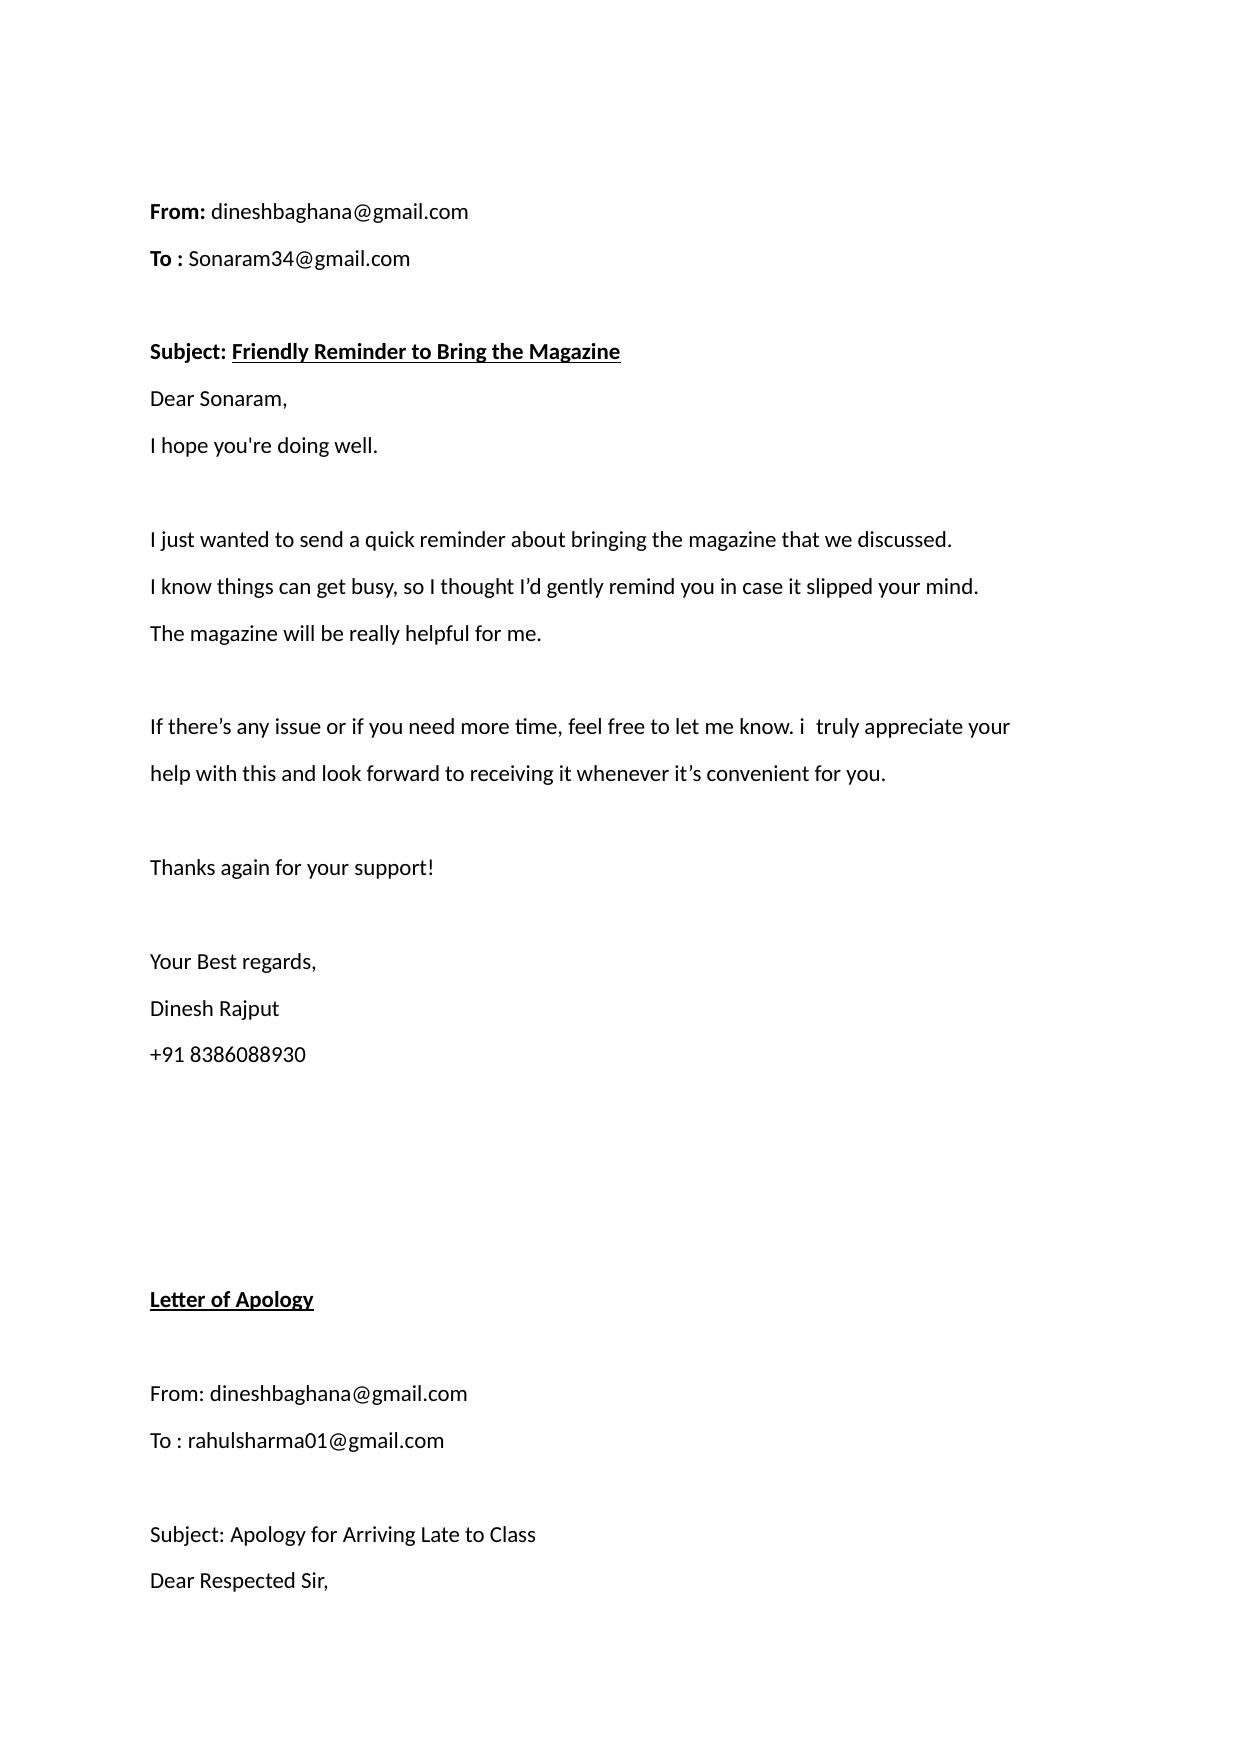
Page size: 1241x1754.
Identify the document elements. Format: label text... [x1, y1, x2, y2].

text help with this and look forward to receiving it whenever it’s convenient for you. [150, 759, 1090, 787]
text Your Best regards, [150, 947, 1090, 975]
text I hope you're doing well. [150, 431, 1090, 459]
text From: dineshbaghana@gmail.com [150, 1379, 1090, 1407]
text To : Sonaram34@gmail.com [150, 244, 1090, 272]
text From: dineshbaghana@gmail.com [150, 197, 1090, 225]
text I just wanted to send a quick reminder about bringing the magazine that we discussed. [150, 525, 1090, 553]
text The magazine will be really helpful for me. [150, 619, 1090, 647]
text If there’s any issue or if you need more time, feel free to let me know. i truly appreciate your [150, 712, 1090, 741]
text Dear Respected Sir, [150, 1567, 1090, 1595]
text Subject: Apology for Arriving Late to Class [150, 1520, 1090, 1548]
text Thanks again for your support! [150, 853, 1090, 881]
text I know things can get busy, so I thought I’d gently remind you in case it slipped your mind. [150, 572, 1090, 600]
text Letter of Apology [150, 1285, 1090, 1313]
text Dear Sonaram, [150, 384, 1090, 412]
text To : rahulsharma01@gmail.com [150, 1426, 1090, 1454]
text +91 8386088930 [150, 1041, 1090, 1069]
text Subject: Friendly Reminder to Bring the Magazine [150, 337, 1090, 366]
text Dinesh Rajput [150, 994, 1090, 1022]
